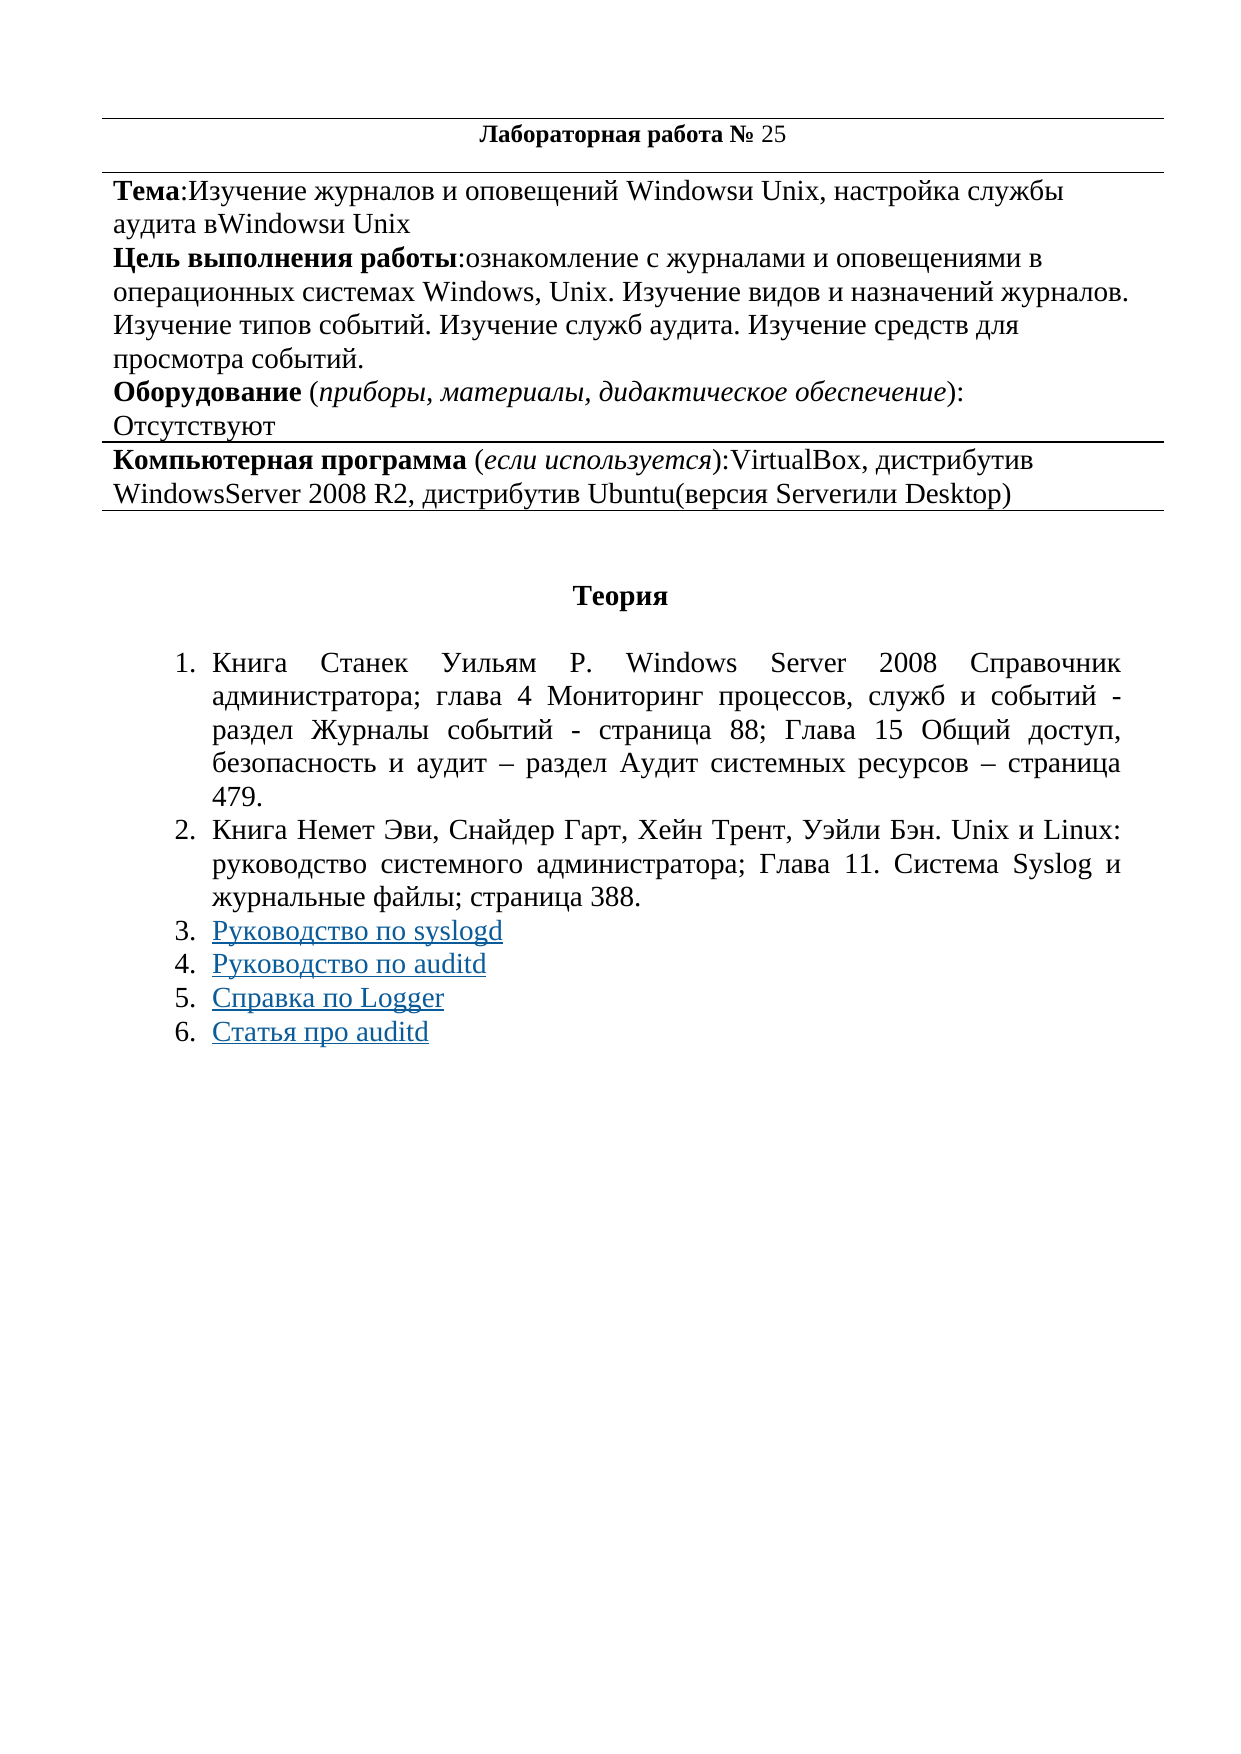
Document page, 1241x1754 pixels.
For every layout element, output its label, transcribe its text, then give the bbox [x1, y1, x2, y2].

text Теория [118, 578, 1122, 611]
list Книга Станек Уильям Р. Windows Server 2008 Справочник администратора; глава 4 Мониторинг процессов, служб и событий - раздел Журналы событий - страница 88; Глава 15 Общий доступ, безопасность и аудит – раздел Аудит системных ресурсов – страница 479. [174, 645, 1122, 812]
list Статья про auditd [174, 1014, 1122, 1047]
table_cell Компьютерная программа (если используется):VirtualBox, дистрибутив WindowsServer 2008 R2, дистрибутив Ubuntu(версия Serverили Desktop) [102, 443, 1164, 509]
table_header Лабораторная работа № 25 [102, 119, 1164, 172]
table_cell Оборудование (приборы, материалы, дидактическое обеспечение): [102, 374, 1164, 408]
table_cell Тема:Изучение журналов и оповещений Windowsи Unix, настройка службы аудита вWindowsи Unix [102, 173, 1164, 240]
list Справка по Logger [174, 980, 1122, 1014]
table_cell Отсутствуют [102, 408, 1164, 441]
list Книга Немет Эви, Снайдер Гарт, Хейн Трент, Уэйли Бэн. Unix и Linux: руководство системного администратора; Глава 11. Система Syslog и журнальные файлы; страница 388. [174, 812, 1122, 913]
list Руководство по syslogd [174, 913, 1122, 947]
table_cell Цель выполнения работы:ознакомление с журналами и оповещениями в операционных системах Windows, Unix. Изучение видов и назначений журналов. Изучение типов событий. Изучение служб аудита. Изучение средств для просмотра событий. [102, 240, 1164, 374]
list Руководство по auditd [174, 947, 1122, 980]
